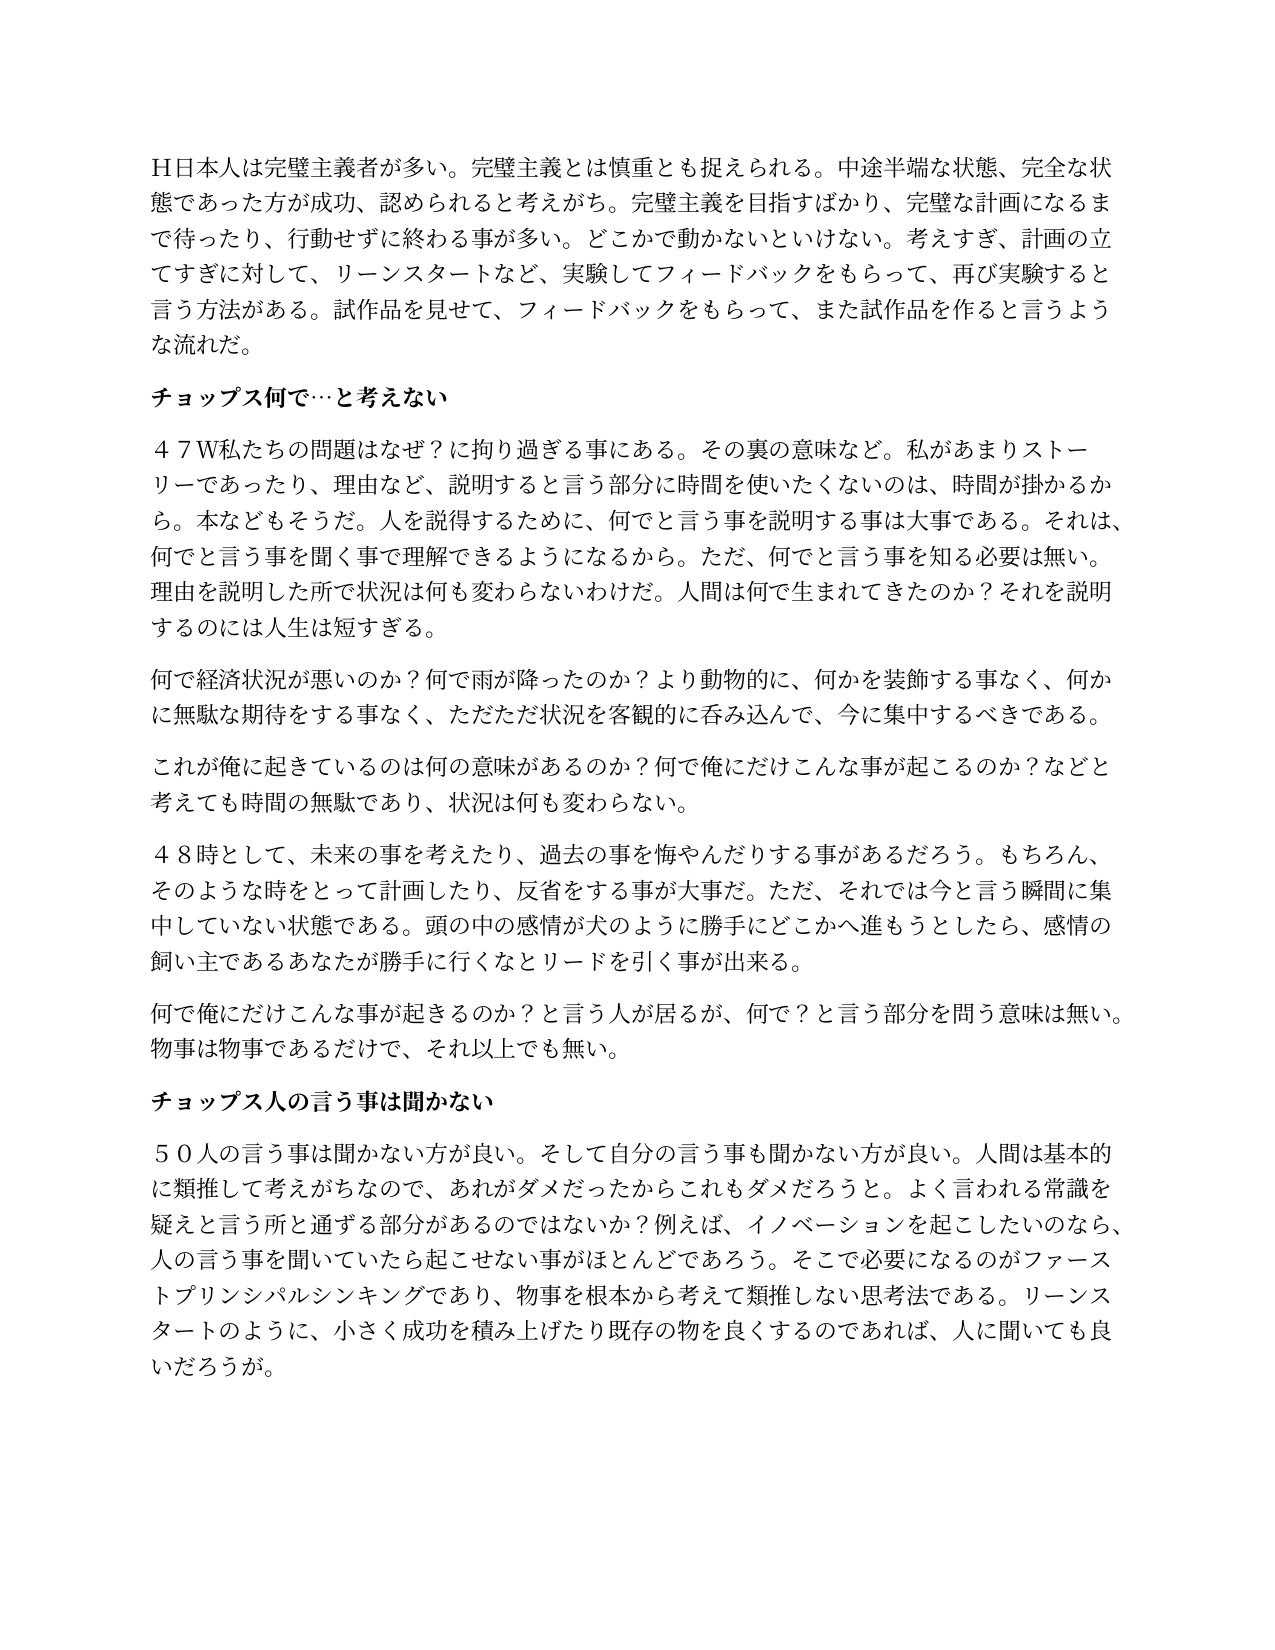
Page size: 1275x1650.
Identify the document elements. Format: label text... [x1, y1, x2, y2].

text これが俺に起きているのは何の意味があるのか？何で俺にだけこんな事が起こるのか？などと考えても時間の無駄であり、状況は何も変わらない。 [150, 749, 1125, 818]
text ４８時として、未来の事を考えたり、過去の事を悔やんだりする事があるだろう。もちろん、そのような時をとって計画したり、反省をする事が大事だ。ただ、それでは今と言う瞬間に集中していない状態である。頭の中の感情が犬のように勝手にどこかへ進もうとしたら、感情の飼い主であるあなたが勝手に行くなとリードを引く事が出来る。 [150, 837, 1125, 977]
text チョップス何で…と考えない [150, 380, 1125, 413]
text ４７Ｗ私たちの問題はなぜ？に拘り過ぎる事にある。その裏の意味など。私があまりストーリーであったり、理由など、説明すると言う部分に時間を使いたくないのは、時間が掛かるから。本などもそうだ。人を説得するために、何でと言う事を説明する事は大事である。それは、何でと言う事を聞く事で理解できるようになるから。ただ、何でと言う事を知る必要は無い。理由を説明した所で状況は何も変わらないわけだ。人間は何で生まれてきたのか？それを説明するのには人生は短すぎる。 [150, 432, 1125, 642]
text 何で俺にだけこんな事が起きるのか？と言う人が居るが、何で？と言う部分を問う意味は無い。物事は物事であるだけで、それ以上でも無い。 [150, 996, 1125, 1064]
text 何で経済状況が悪いのか？何で雨が降ったのか？より動物的に、何かを装飾する事なく、何かに無駄な期待をする事なく、ただただ状況を客観的に呑み込んで、今に集中するべきである。 [150, 662, 1125, 730]
text チョップス人の言う事は聞かない [150, 1084, 1125, 1117]
text Ｈ日本人は完璧主義者が多い。完璧主義とは慎重とも捉えられる。中途半端な状態、完全な状態であった方が成功、認められると考えがち。完璧主義を目指すばかり、完璧な計画になるまで待ったり、行動せずに終わる事が多い。どこかで動かないといけない。考えすぎ、計画の立てすぎに対して、リーンスタートなど、実験してフィードバックをもらって、再び実験すると言う方法がある。試作品を見せて、フィードバックをもらって、また試作品を作ると言うような流れだ。 [150, 150, 1125, 361]
text ５０人の言う事は聞かない方が良い。そして自分の言う事も聞かない方が良い。人間は基本的に類推して考えがちなので、あれがダメだったからこれもダメだろうと。よく言われる常識を疑えと言う所と通ずる部分があるのではないか？例えば、イノベーションを起こしたいのなら、人の言う事を聞いていたら起こせない事がほとんどであろう。そこで必要になるのがファーストプリンシパルシンキングであり、物事を根本から考えて類推しない思考法である。リーンスタートのように、小さく成功を積み上げたり既存の物を良くするのであれば、人に聞いても良いだろうが。 [150, 1136, 1125, 1382]
